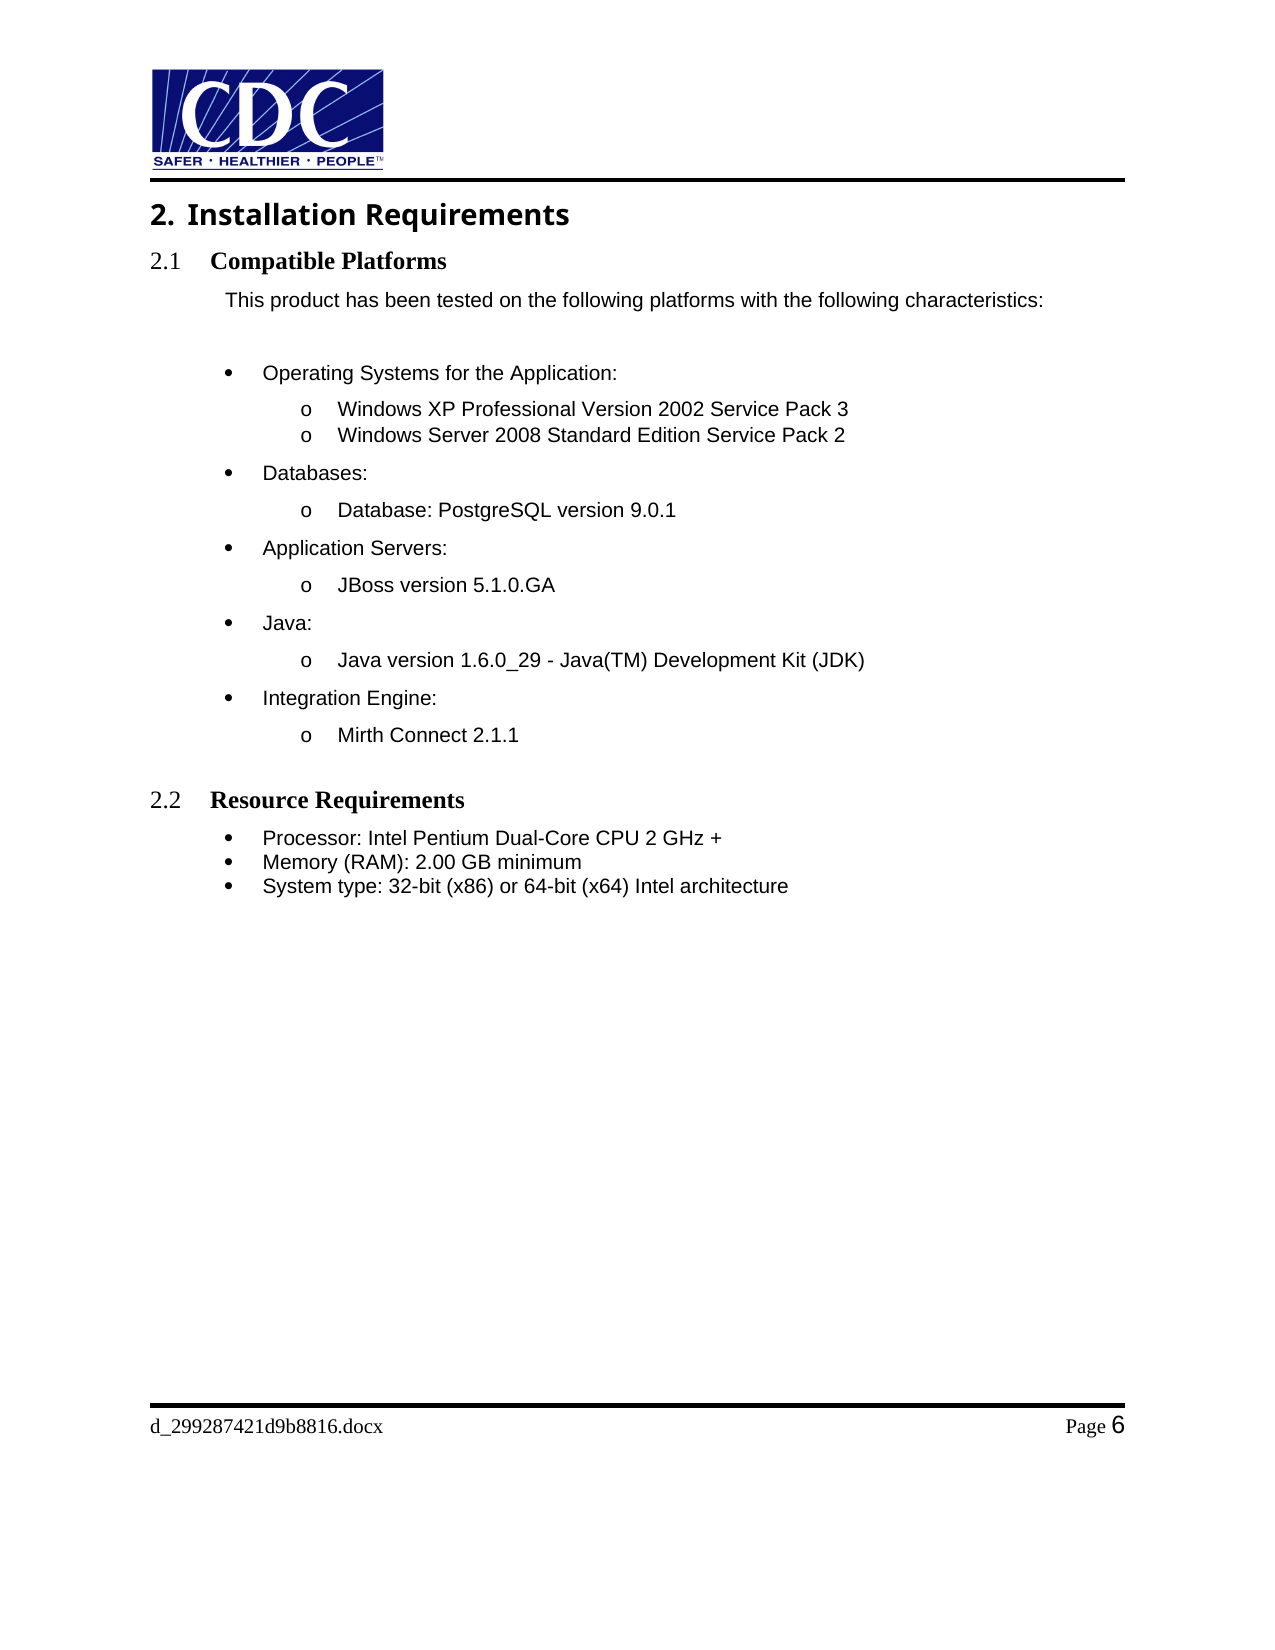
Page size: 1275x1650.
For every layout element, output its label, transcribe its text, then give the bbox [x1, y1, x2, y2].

subtitle Installation Requirements [150, 194, 1125, 234]
list Database: PostgreSQL version 9.0.1 [300, 498, 1125, 523]
list Integration Engine: [225, 686, 1125, 710]
list Mirth Connect 2.1.1 [300, 722, 1125, 748]
list Java version 1.6.0_29 - Java(TM) Development Kit (JDK) [300, 647, 1125, 673]
list Windows XP Professional Version 2002 Service Pack 3 [300, 397, 1125, 423]
subtitle Resource Requirements [150, 785, 1125, 813]
list Memory (RAM): 2.00 GB minimum [225, 850, 1125, 874]
list Java: [225, 611, 1125, 635]
list System type: 32-bit (x86) or 64-bit (x64) Intel architecture [225, 874, 1125, 898]
picture [152, 69, 384, 170]
list Application Servers: [225, 536, 1125, 560]
list Processor: Intel Pentium Dual-Core CPU 2 GHz + [225, 826, 1125, 850]
list Windows Server 2008 Standard Edition Service Pack 2 [300, 423, 1125, 449]
list JBoss version 5.1.0.GA [300, 573, 1125, 598]
text This product has been tested on the following platforms with the following characteristics: [225, 287, 1125, 311]
subtitle Compatible Platforms [150, 246, 1125, 275]
list Databases: [225, 461, 1125, 485]
list Operating Systems for the Application: [225, 360, 1125, 384]
